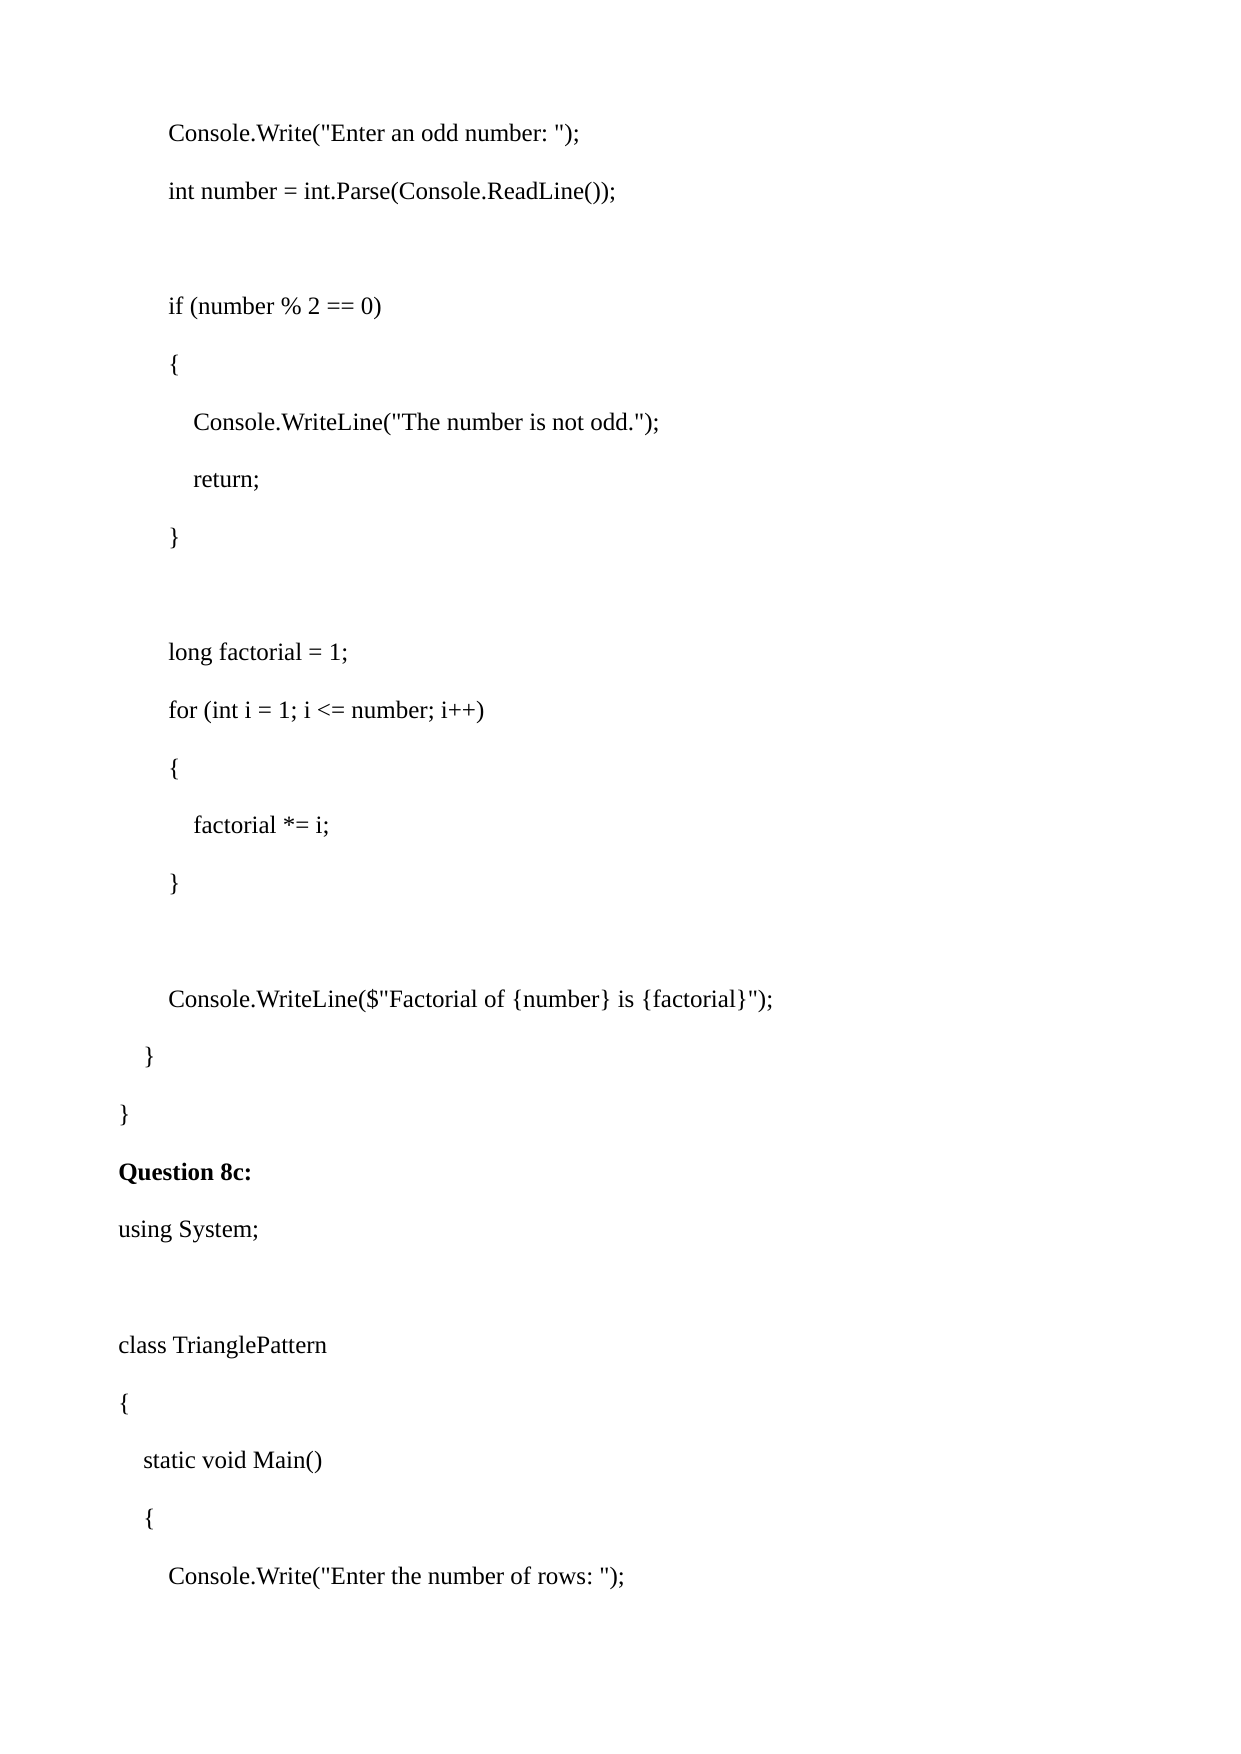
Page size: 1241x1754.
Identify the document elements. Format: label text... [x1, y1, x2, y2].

text { [118, 1503, 1122, 1532]
text } [118, 522, 1122, 551]
text using System; [118, 1214, 1122, 1243]
text long factorial = 1; [118, 637, 1122, 666]
text } [118, 1099, 1122, 1128]
text } [118, 1041, 1122, 1070]
text return; [118, 464, 1122, 493]
text Question 8c: [118, 1157, 1122, 1186]
text { [118, 753, 1122, 782]
text Console.WriteLine($"Factorial of {number} is {factorial}"); [118, 984, 1122, 1012]
text { [118, 1388, 1122, 1416]
text class TrianglePattern [118, 1330, 1122, 1359]
text for (int i = 1; i <= number; i++) [118, 695, 1122, 724]
text Console.Write("Enter the number of rows: "); [118, 1561, 1122, 1589]
text { [118, 349, 1122, 378]
text static void Main() [118, 1445, 1122, 1474]
text } [118, 868, 1122, 897]
text int number = int.Parse(Console.ReadLine()); [118, 176, 1122, 204]
text if (number % 2 == 0) [118, 291, 1122, 320]
text factorial *= i; [118, 811, 1122, 839]
text Console.WriteLine("The number is not odd."); [118, 407, 1122, 435]
text Console.Write("Enter an odd number: "); [118, 118, 1122, 147]
